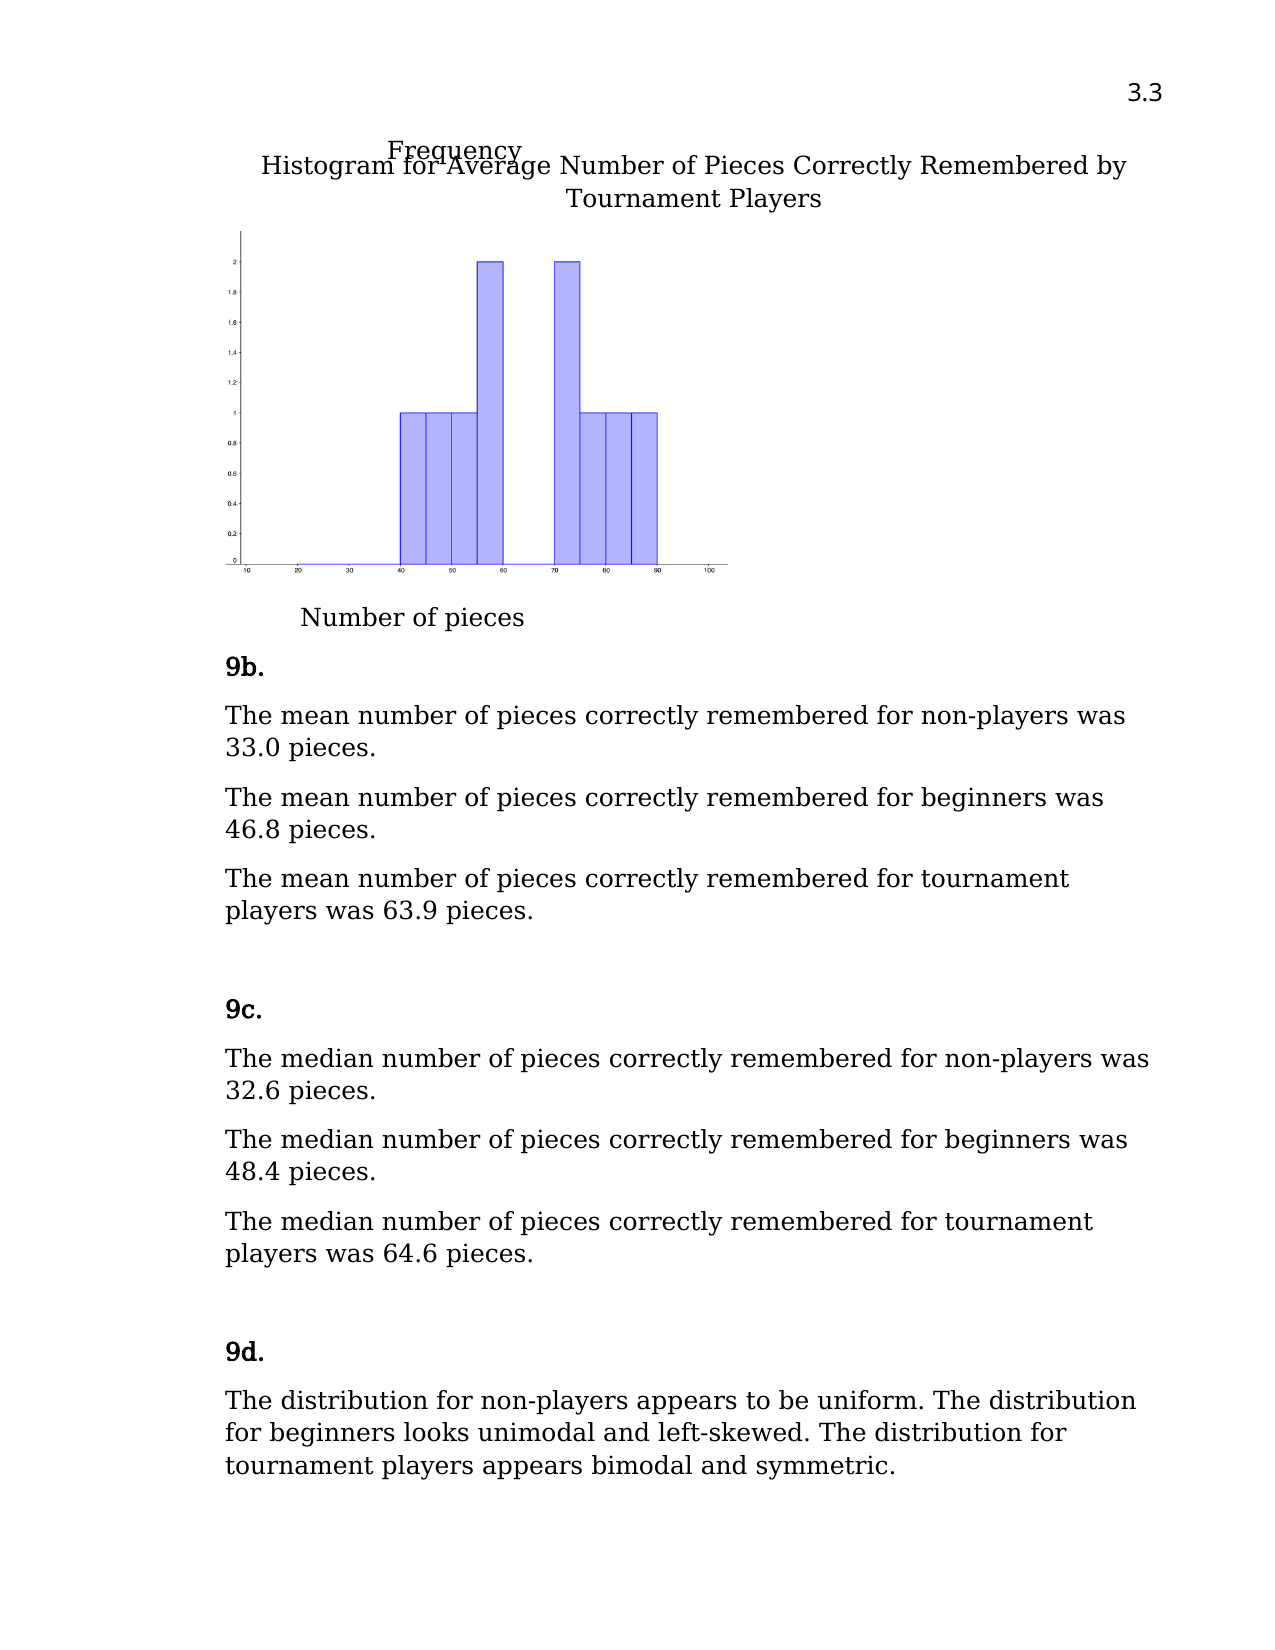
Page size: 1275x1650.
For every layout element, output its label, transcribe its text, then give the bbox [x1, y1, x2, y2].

text The distribution for non-players appears to be uniform. The distribution for beginners looks unimodal and left-skewed. The distribution for tournament players appears bimodal and symmetric. [225, 1385, 1162, 1479]
picture [225, 231, 728, 583]
text The median number of pieces correctly remembered for beginners was 48.4 pieces. [225, 1124, 1162, 1186]
text 9c. [225, 993, 1162, 1023]
text Number of pieces [225, 602, 1162, 632]
text The mean number of pieces correctly remembered for non-players was 33.0 pieces. [225, 700, 1162, 762]
text The median number of pieces correctly remembered for tournament players was 64.6 pieces. [225, 1205, 1162, 1267]
text The mean number of pieces correctly remembered for beginners was 46.8 pieces. [225, 781, 1162, 843]
text 9d. [225, 1336, 1162, 1366]
text The mean number of pieces correctly remembered for tournament players was 63.9 pieces. [225, 863, 1162, 925]
text 9b. [225, 651, 1162, 681]
text Histogram for Average Number of Pieces Correctly Remembered by Tournament Players [225, 150, 1162, 212]
text The median number of pieces correctly remembered for non-players was 32.6 pieces. [225, 1042, 1162, 1104]
